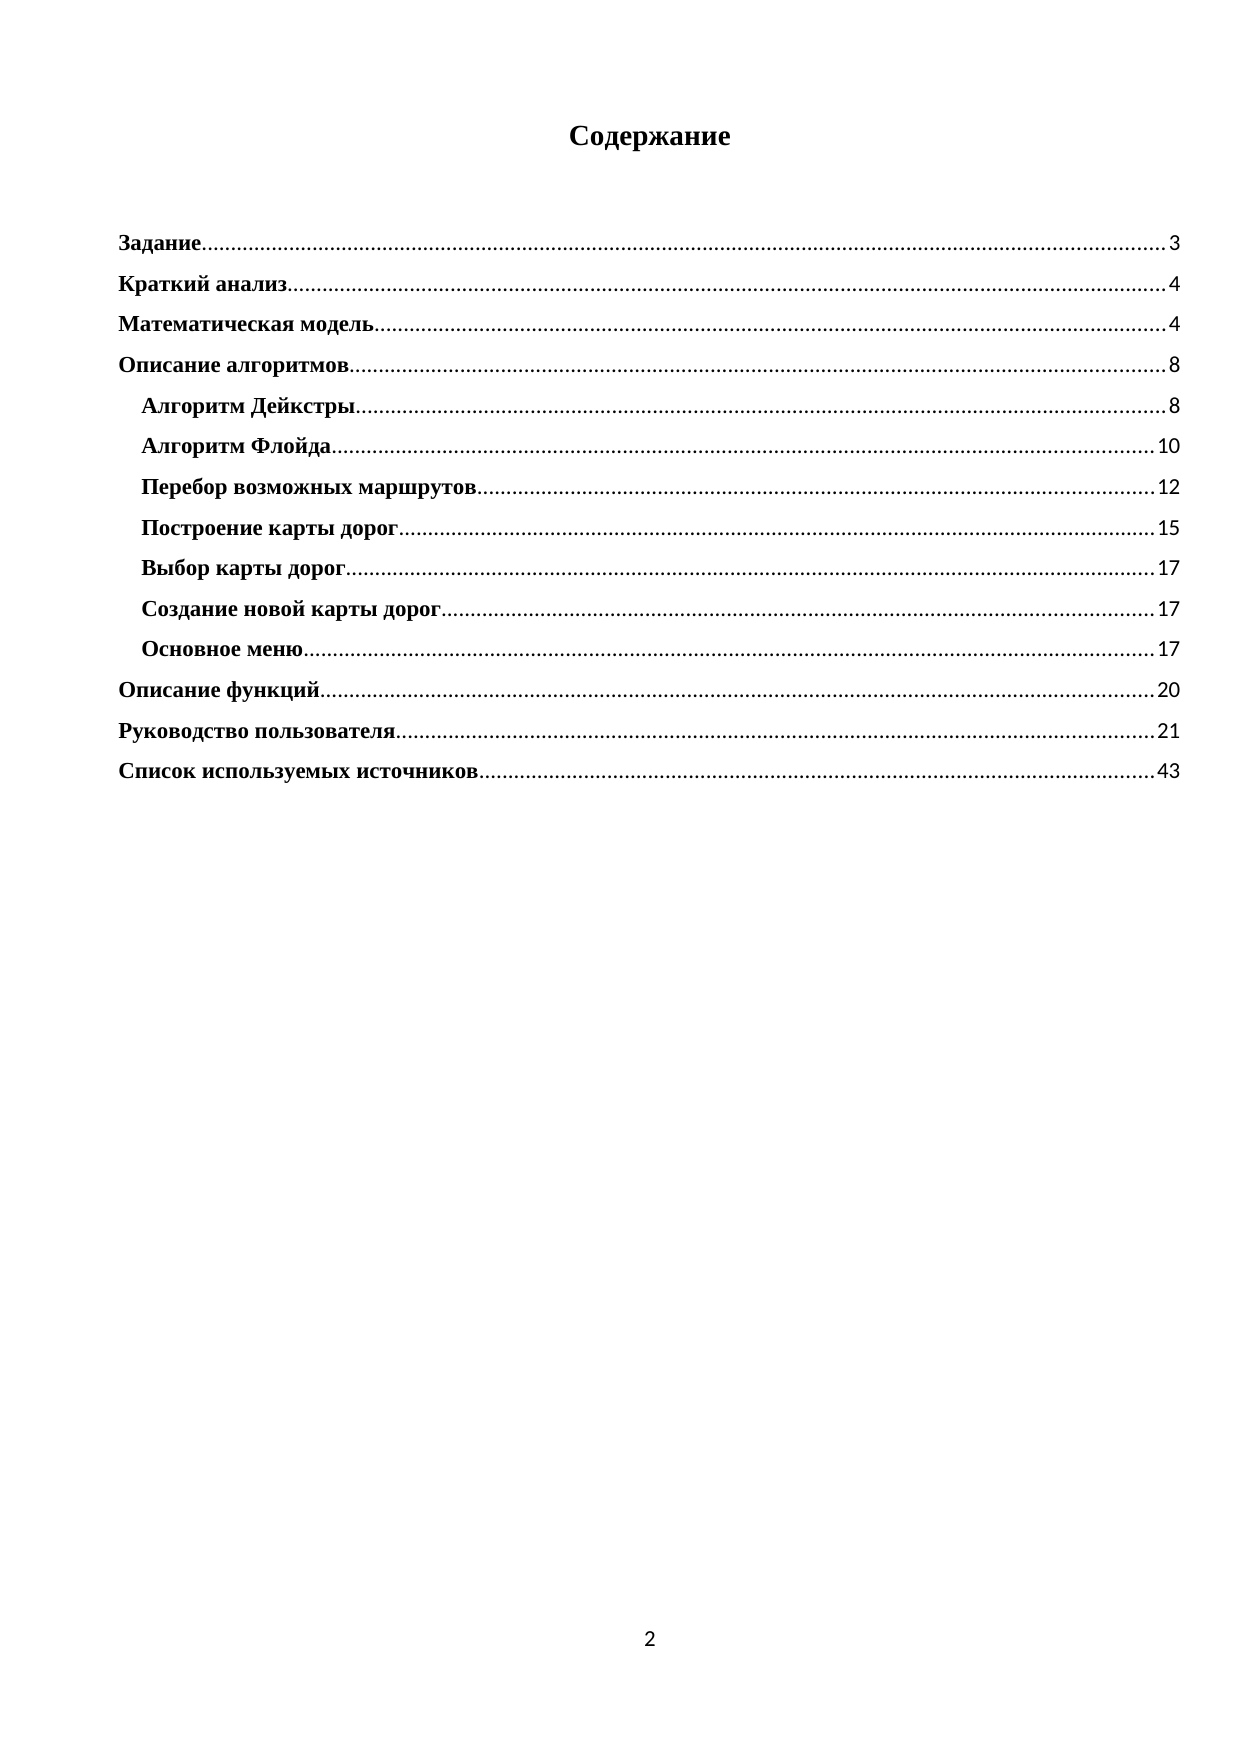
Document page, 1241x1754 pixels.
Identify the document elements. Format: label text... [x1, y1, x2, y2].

text Содержание [118, 118, 1181, 152]
